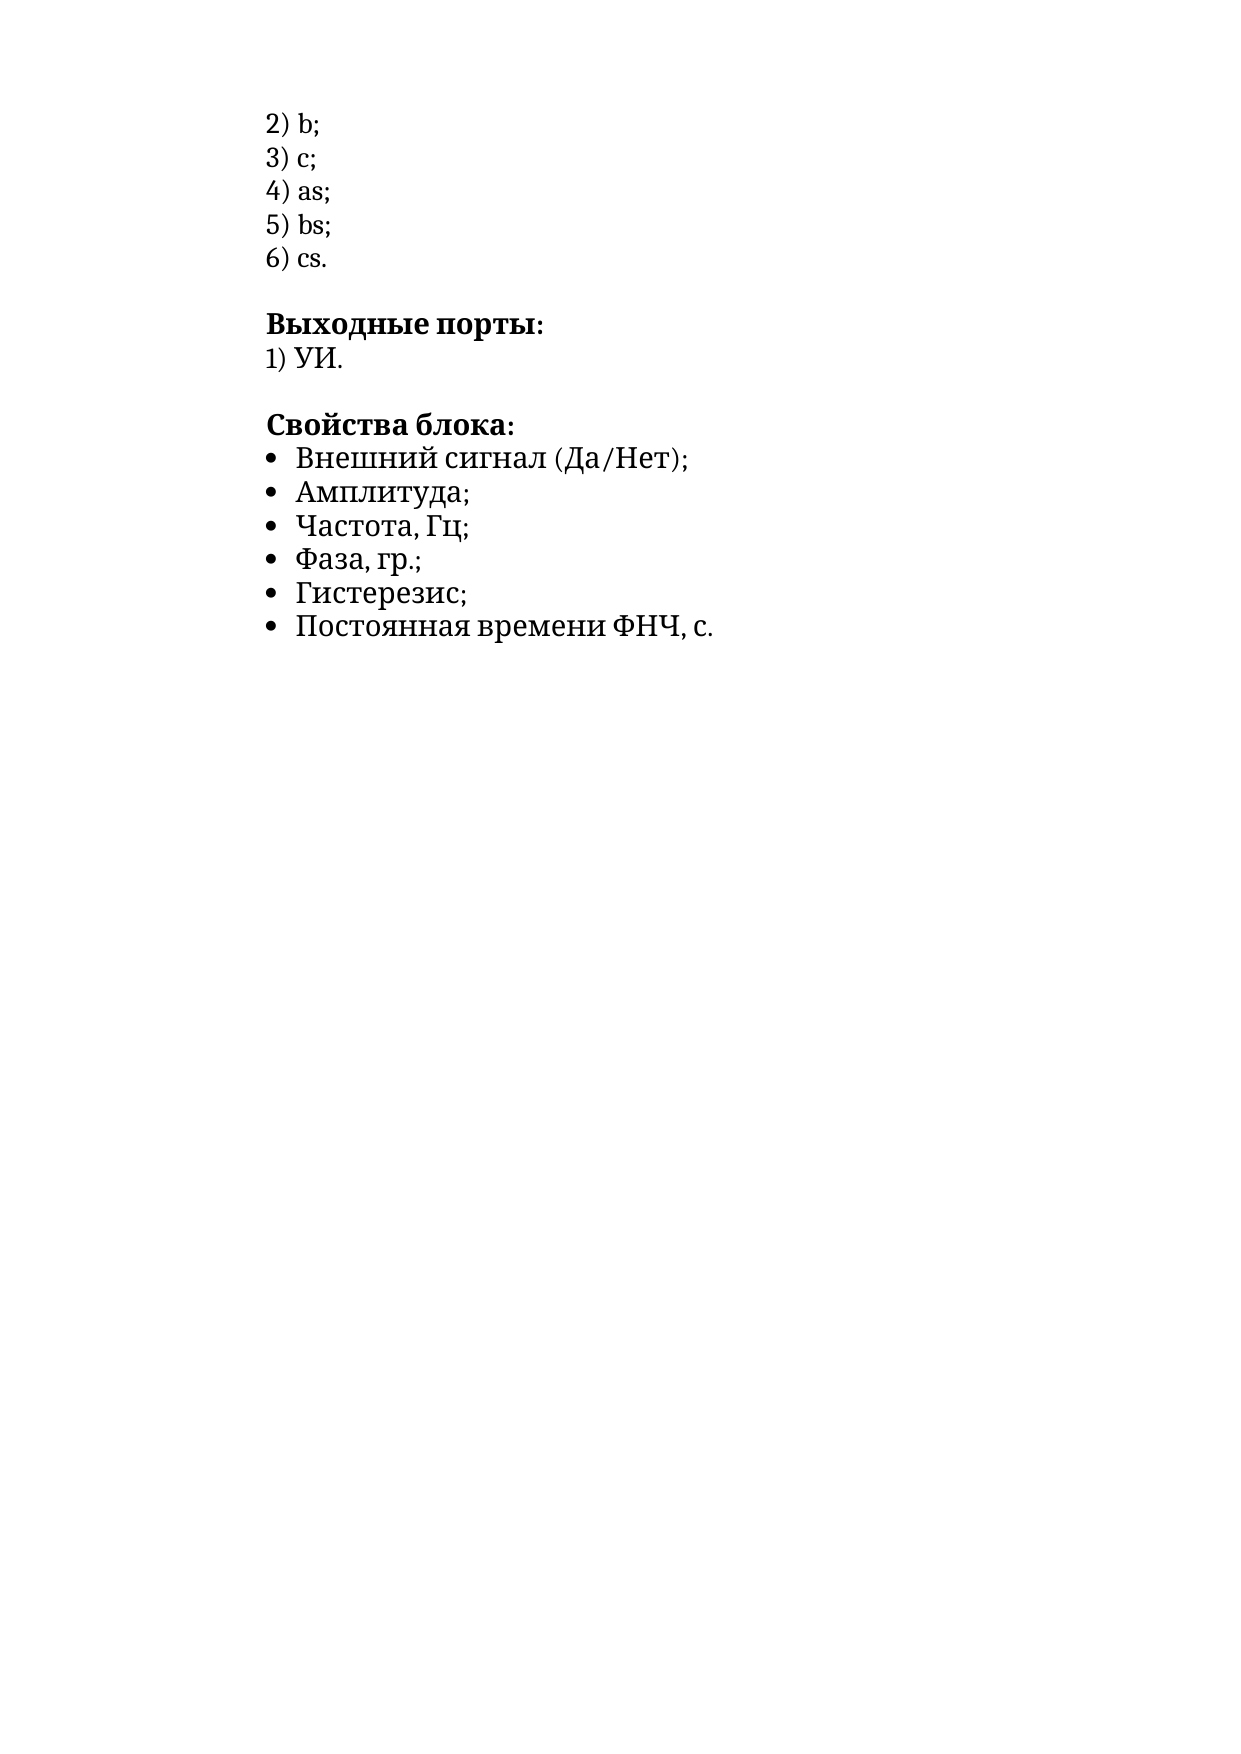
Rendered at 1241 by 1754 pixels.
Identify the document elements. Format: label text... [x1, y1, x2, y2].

list Постоянная времени ФНЧ, с. [266, 610, 1181, 644]
text Выходные порты: [177, 308, 1181, 342]
text Свойства блока: [177, 409, 1181, 443]
list Амплитуда; [266, 476, 1181, 510]
text 5) bs; [177, 208, 1181, 241]
list Частота, Гц; [266, 510, 1181, 543]
text 4) as; [177, 174, 1181, 208]
text 3) c; [177, 141, 1181, 174]
text 2) b; [177, 107, 1181, 141]
list Гистерезис; [266, 577, 1181, 610]
text 6) cs. [177, 241, 1181, 275]
list Фаза, гр.; [266, 543, 1181, 577]
text 1) УИ. [177, 342, 1181, 376]
list Внешний сигнал (Да/Нет); [266, 443, 1181, 476]
